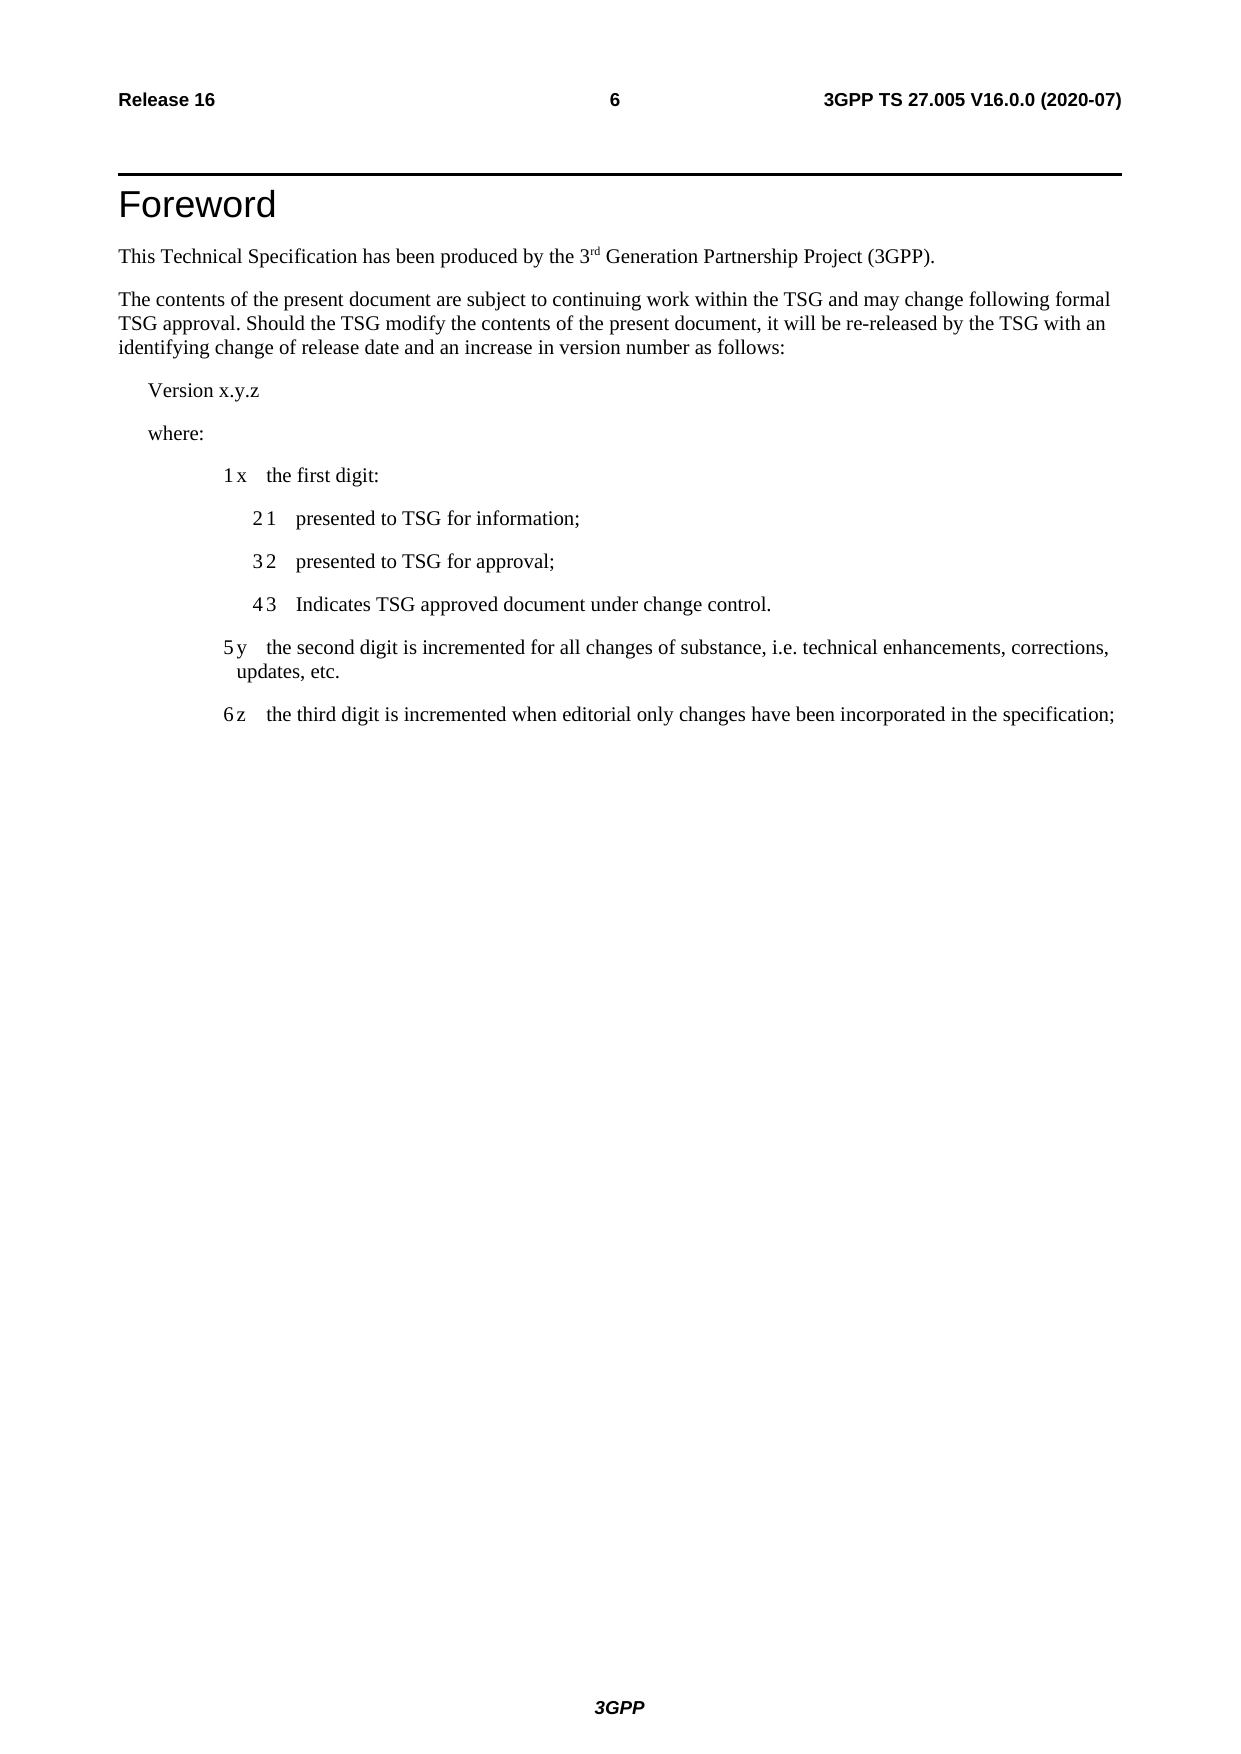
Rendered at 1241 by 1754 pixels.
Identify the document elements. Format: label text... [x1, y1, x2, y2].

text The contents of the present document are subject to continuing work within the TSG and may change following formal TSG approval. Should the TSG modify the contents of the present document, it will be re-released by the TSG with an identifying change of release date and an increase in version number as follows: [118, 287, 1122, 359]
text z the third digit is incremented when editorial only changes have been incorporated in the specification; [207, 701, 1122, 726]
text y the second digit is incremented for all changes of substance, i.e. technical enhancements, corrections, updates, etc. [207, 634, 1122, 683]
text Version x.y.z [148, 378, 1122, 402]
text where: [148, 421, 1122, 444]
text x the first digit: [207, 463, 1122, 487]
text 2 presented to TSG for approval; [236, 549, 1122, 573]
text 1 presented to TSG for information; [236, 506, 1122, 530]
text This Technical Specification has been produced by the 3rd Generation Partnership Project (3GPP). [118, 244, 1122, 268]
subtitle Foreword [118, 176, 1122, 225]
text 3 Indicates TSG approved document under change control. [236, 592, 1122, 616]
